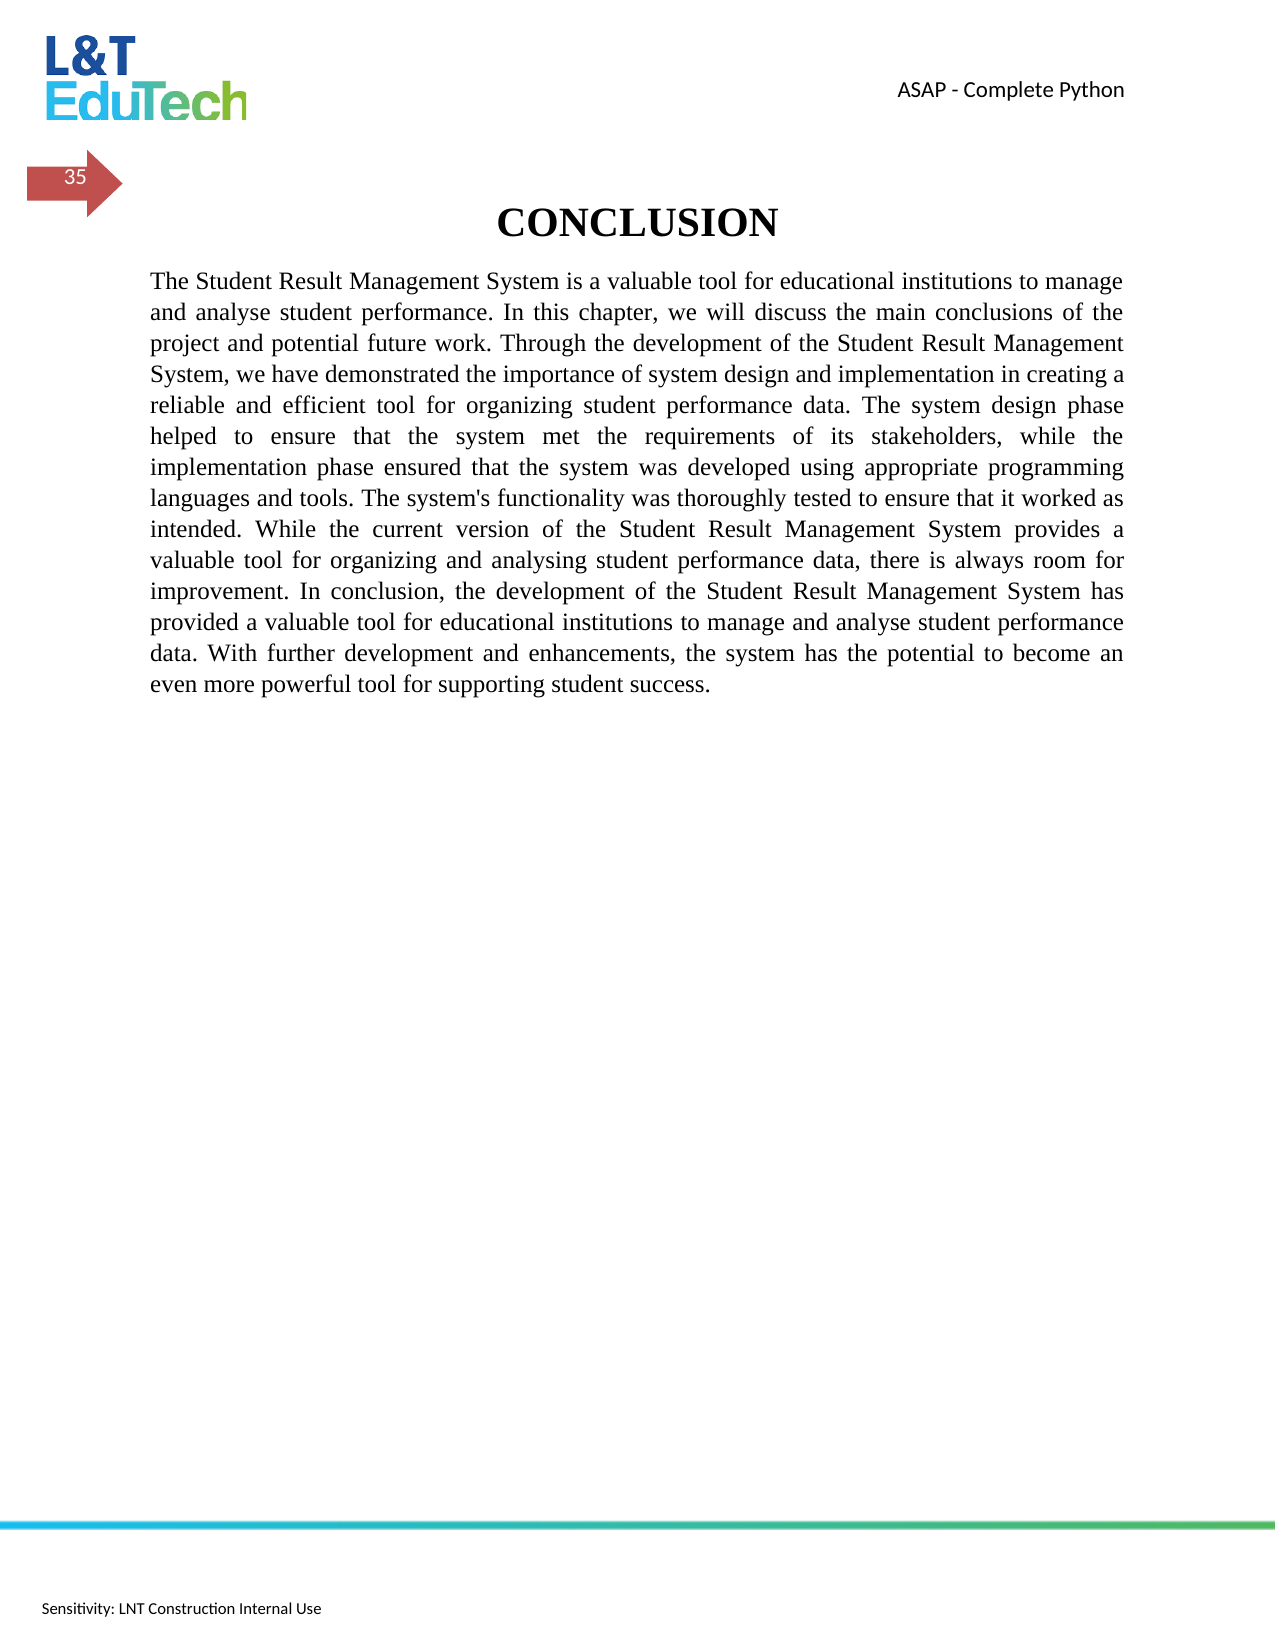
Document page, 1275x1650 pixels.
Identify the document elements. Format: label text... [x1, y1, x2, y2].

picture [0, 1520, 1275, 1530]
picture [46, 35, 247, 120]
text The Student Result Management System is a valuable tool for educational institutions to manage and analyse student performance. In this chapter, we will discuss the main conclusions of the project and potential future work. Through the development of the Student Result Management System, we have demonstrated the importance of system design and implementation in creating a reliable and efficient tool for organizing student performance data. The system design phase helped to ensure that the system met the requirements of its stakeholders, while the implementation phase ensured that the system was developed using appropriate programming languages and tools. The system's functionality was thoroughly tested to ensure that it worked as intended. While the current version of the Student Result Management System provides a valuable tool for organizing and analysing student performance data, there is always room for improvement. In conclusion, the development of the Student Result Management System has provided a valuable tool for educational institutions to manage and analyse student performance data. With further development and enhancements, the system has the potential to become an even more powerful tool for supporting student success. [150, 266, 1125, 698]
text CONCLUSION [150, 198, 1125, 246]
